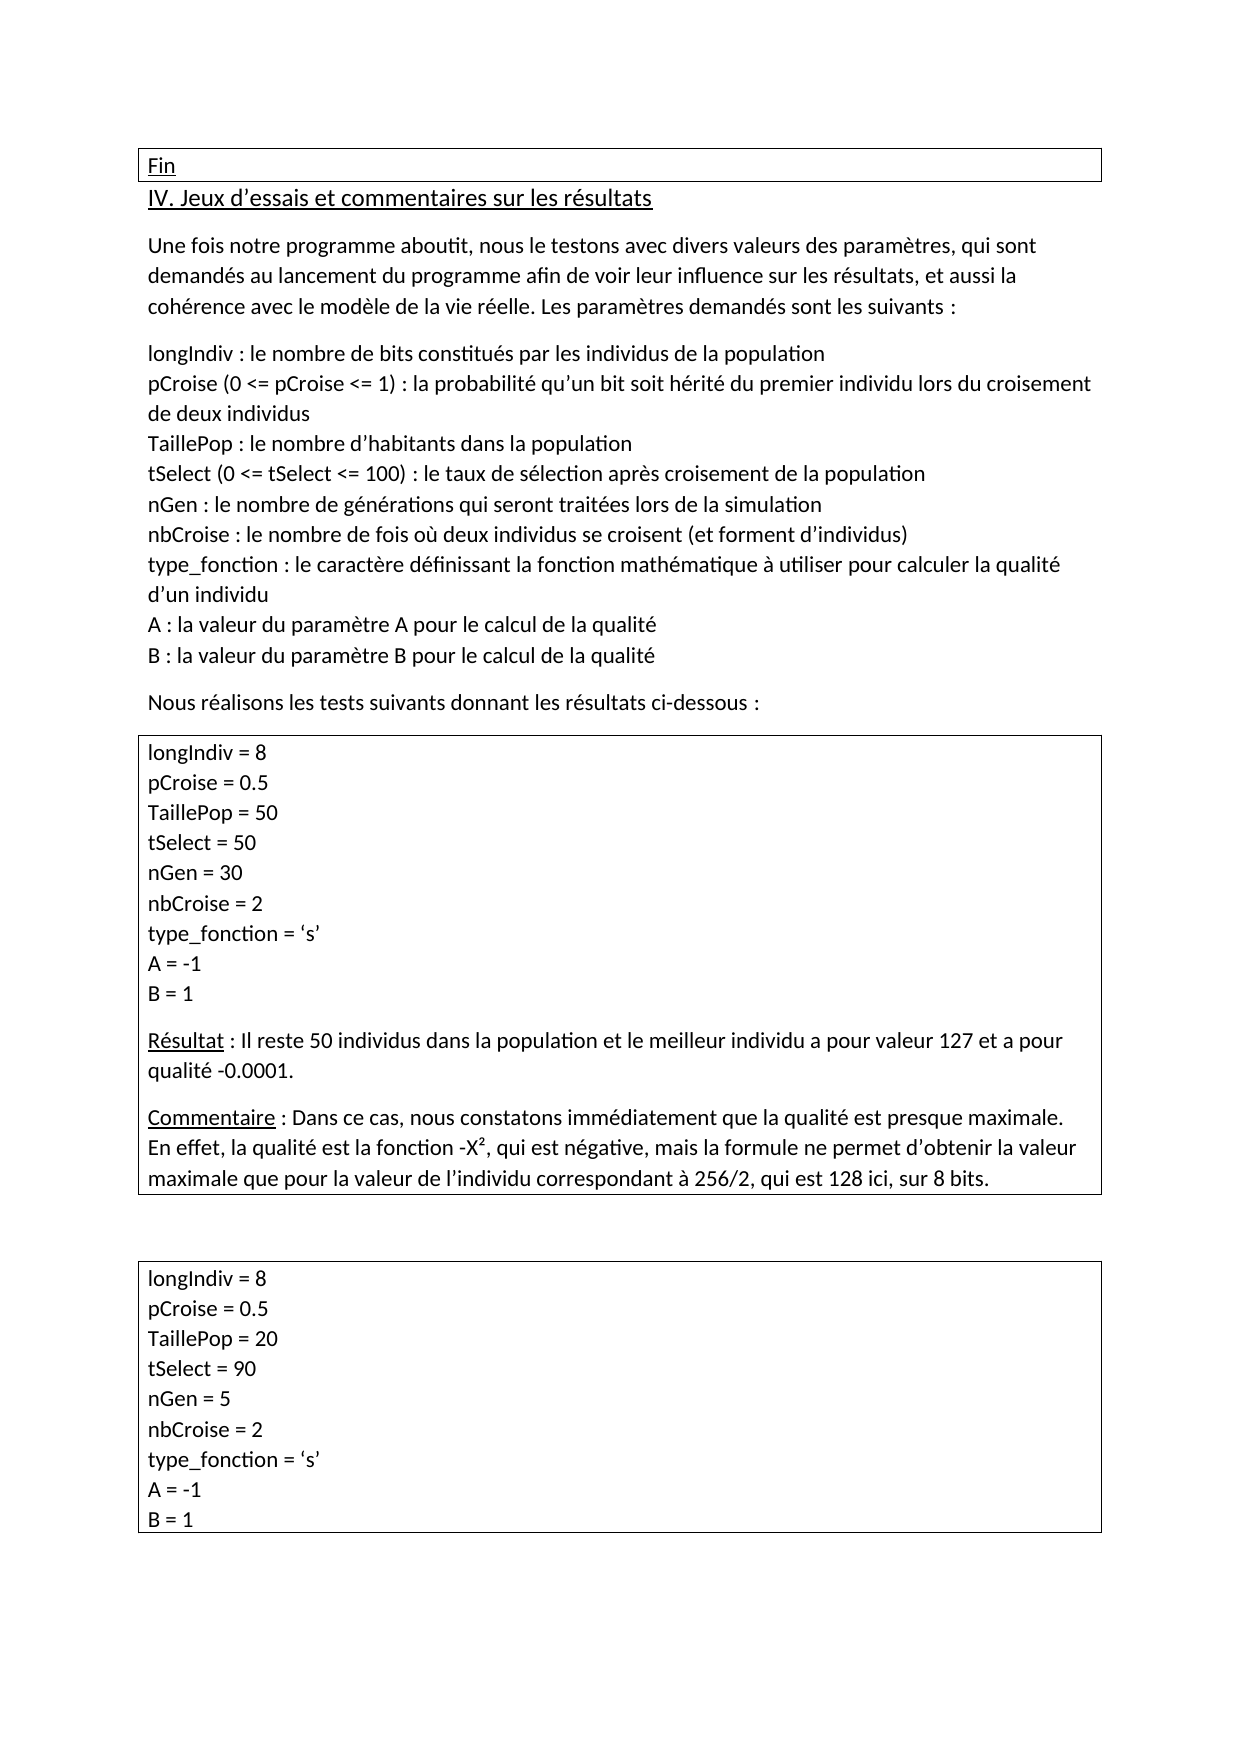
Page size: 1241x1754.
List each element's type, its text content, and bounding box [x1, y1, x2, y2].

text longIndiv = 8 pCroise = 0.5 TaillePop = 50 tSelect = 50 nGen = 30 nbCroise = 2 type_fonction = ‘s’ A = -1 B = 1 [139, 736, 1101, 1007]
text longIndiv : le nombre de bits constitués par les individus de la population pCroise (0 <= pCroise <= 1) : la probabilité qu’un bit soit hérité du premier individu lors du croisement de deux individus TaillePop : le nombre d’habitants dans la population tSelect (0 <= tSelect <= 100) : le taux de sélection après croisement de la population nGen : le nombre de générations qui seront traitées lors de la simulation nbCroise : le nombre de fois où deux individus se croisent (et forment d’individus) type_fonction : le caractère définissant la fonction mathématique à utiliser pour calculer la qualité d’un individu A : la valeur du paramètre A pour le calcul de la qualité B : la valeur du paramètre B pour le calcul de la qualité [148, 339, 1093, 669]
text Fin [139, 149, 1101, 181]
text Commentaire : Dans ce cas, nous constatons immédiatement que la qualité est presque maximale. En effet, la qualité est la fonction -X², qui est négative, mais la formule ne permet d’obtenir la valeur maximale que pour la valeur de l’individu correspondant à 256/2, qui est 128 ici, sur 8 bits. [139, 1100, 1101, 1194]
text IV. Jeux d’essais et commentaires sur les résultats [148, 182, 1093, 212]
text longIndiv = 8 pCroise = 0.5 TaillePop = 20 tSelect = 90 nGen = 5 nbCroise = 2 type_fonction = ‘s’ A = -1 B = 1 [139, 1262, 1101, 1532]
text Nous réalisons les tests suivants donnant les résultats ci-dessous : [148, 688, 1093, 716]
text Une fois notre programme aboutit, nous le testons avec divers valeurs des paramètres, qui sont demandés au lancement du programme afin de voir leur influence sur les résultats, et aussi la cohérence avec le modèle de la vie réelle. Les paramètres demandés sont les suivants : [148, 231, 1093, 320]
text Résultat : Il reste 50 individus dans la population et le meilleur individu a pour valeur 127 et a pour qualité -0.0001. [139, 1023, 1101, 1084]
